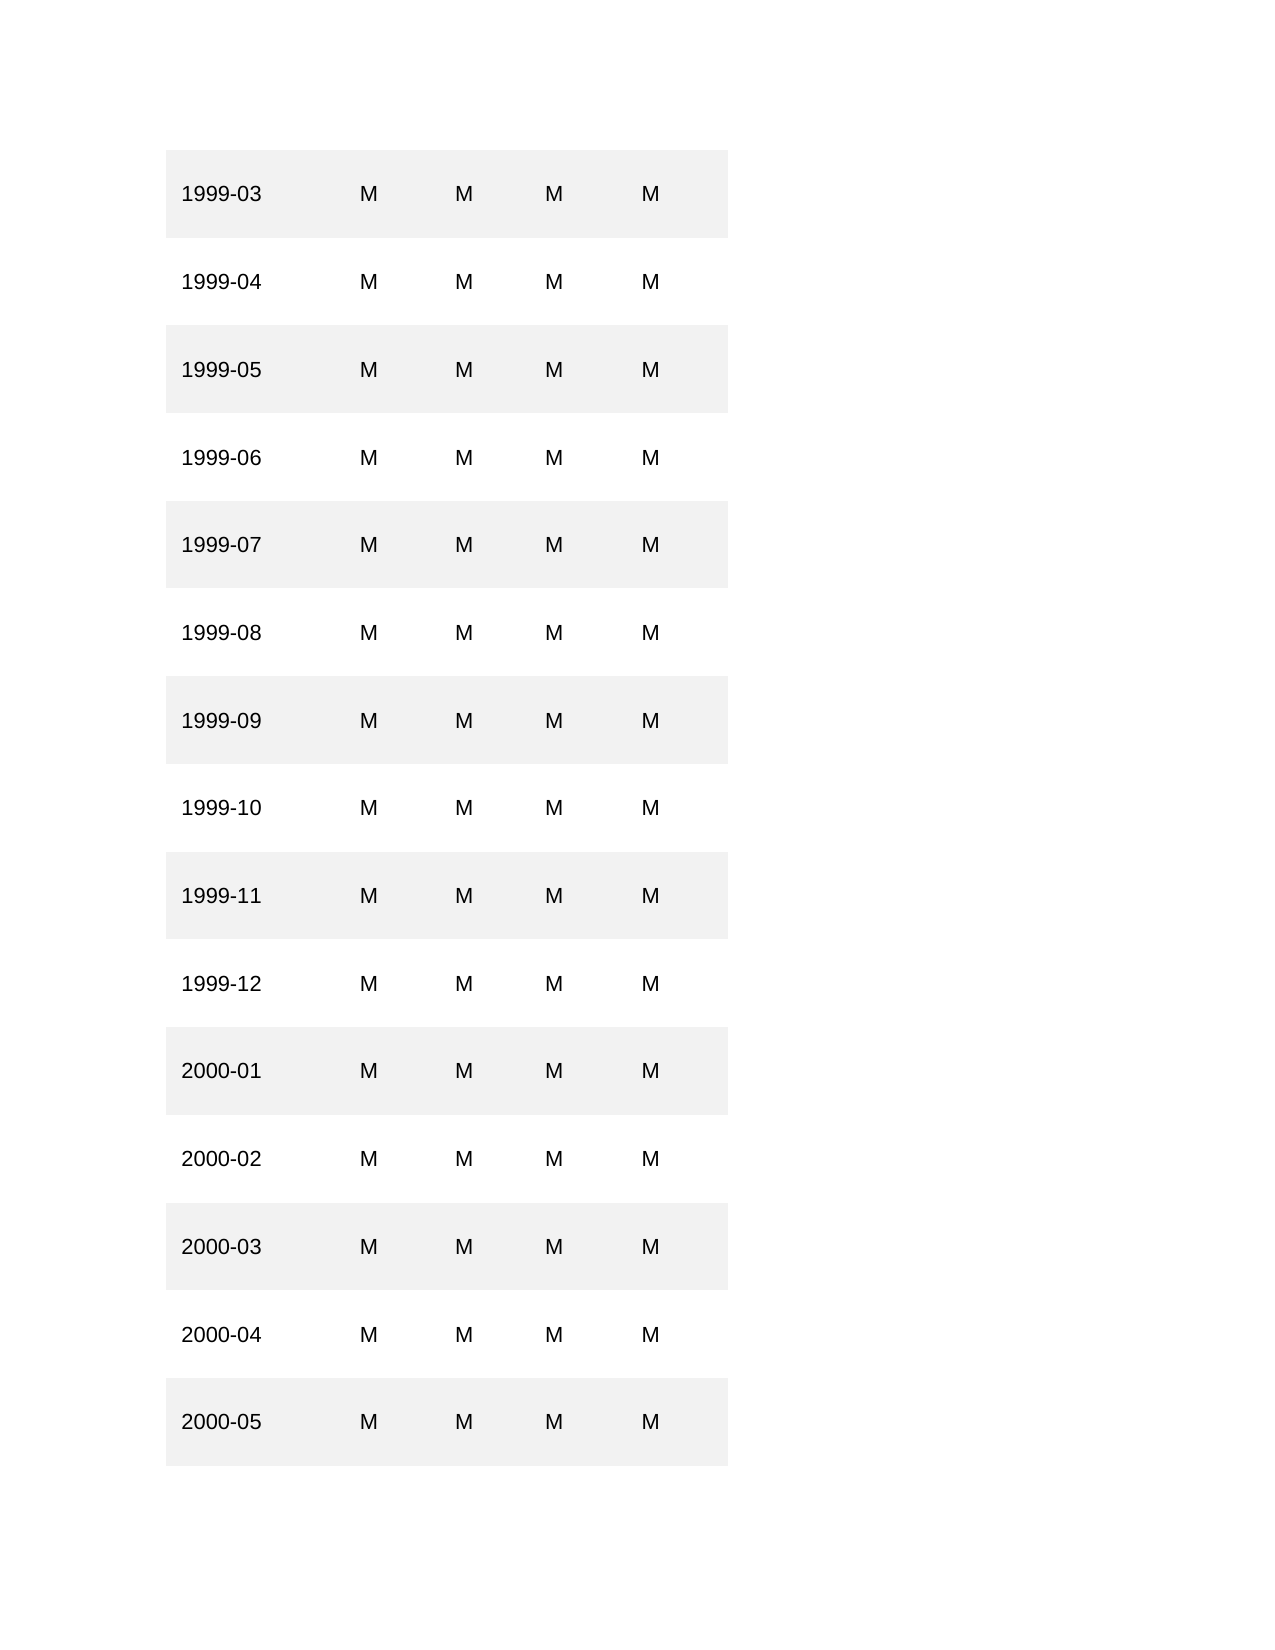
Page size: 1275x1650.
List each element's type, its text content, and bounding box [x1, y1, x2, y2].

table_cell 1999-04 [166, 238, 344, 325]
table_cell M [626, 1378, 728, 1466]
table_cell M [529, 939, 626, 1027]
table_cell M [439, 852, 529, 939]
table_cell M [626, 852, 728, 939]
table_cell M [439, 238, 529, 325]
table_cell M [439, 413, 529, 501]
table_cell M [439, 501, 529, 588]
table_cell M [529, 325, 626, 413]
table_cell M [344, 1203, 439, 1290]
table_cell M [529, 1203, 626, 1290]
table_cell M [439, 1027, 529, 1115]
table_cell M [439, 150, 529, 238]
table_cell 1999-07 [166, 501, 344, 588]
table_cell M [626, 764, 728, 852]
table_cell 2000-03 [166, 1203, 344, 1290]
table_cell M [344, 413, 439, 501]
table_cell M [626, 939, 728, 1027]
table_cell M [626, 1290, 728, 1378]
table_cell M [439, 1203, 529, 1290]
table_cell M [344, 1027, 439, 1115]
table_cell M [529, 501, 626, 588]
table_cell M [344, 939, 439, 1027]
table_cell M [439, 1378, 529, 1466]
table_cell M [529, 764, 626, 852]
table_cell M [626, 150, 728, 238]
table_cell M [529, 589, 626, 676]
table_cell M [344, 501, 439, 588]
table_cell M [529, 1290, 626, 1378]
table_cell M [529, 1115, 626, 1202]
table_cell 2000-05 [166, 1378, 344, 1466]
table_cell M [626, 1027, 728, 1115]
table_cell 1999-08 [166, 589, 344, 676]
table_cell M [439, 1290, 529, 1378]
table_cell M [344, 1115, 439, 1202]
table_cell 1999-09 [166, 676, 344, 764]
table_cell M [626, 501, 728, 588]
table_cell 1999-03 [166, 150, 344, 238]
table_cell M [439, 325, 529, 413]
table_cell M [626, 1203, 728, 1290]
table_cell M [344, 238, 439, 325]
table_cell 1999-11 [166, 852, 344, 939]
table_cell M [344, 764, 439, 852]
table_cell M [626, 589, 728, 676]
table_cell M [529, 1378, 626, 1466]
table_cell M [439, 764, 529, 852]
table_cell M [529, 1027, 626, 1115]
table_cell M [529, 852, 626, 939]
table_cell M [626, 238, 728, 325]
table_cell 1999-10 [166, 764, 344, 852]
table_cell M [529, 676, 626, 764]
table_cell M [626, 325, 728, 413]
table_cell M [529, 150, 626, 238]
table_cell M [344, 1290, 439, 1378]
table_cell M [344, 676, 439, 764]
table_cell M [344, 1378, 439, 1466]
table_cell M [626, 1115, 728, 1202]
table_cell M [439, 676, 529, 764]
table_cell 1999-06 [166, 413, 344, 501]
table_cell M [344, 325, 439, 413]
table_cell 2000-02 [166, 1115, 344, 1202]
table_cell M [439, 1115, 529, 1202]
table_cell M [344, 589, 439, 676]
table_cell M [529, 238, 626, 325]
table_cell M [626, 676, 728, 764]
table_cell 2000-04 [166, 1290, 344, 1378]
table_cell M [626, 413, 728, 501]
table_cell M [344, 150, 439, 238]
table_cell M [439, 939, 529, 1027]
table_cell M [439, 589, 529, 676]
table_cell M [344, 852, 439, 939]
table_cell 1999-05 [166, 325, 344, 413]
table_cell 1999-12 [166, 939, 344, 1027]
table_cell M [529, 413, 626, 501]
table_cell 2000-01 [166, 1027, 344, 1115]
